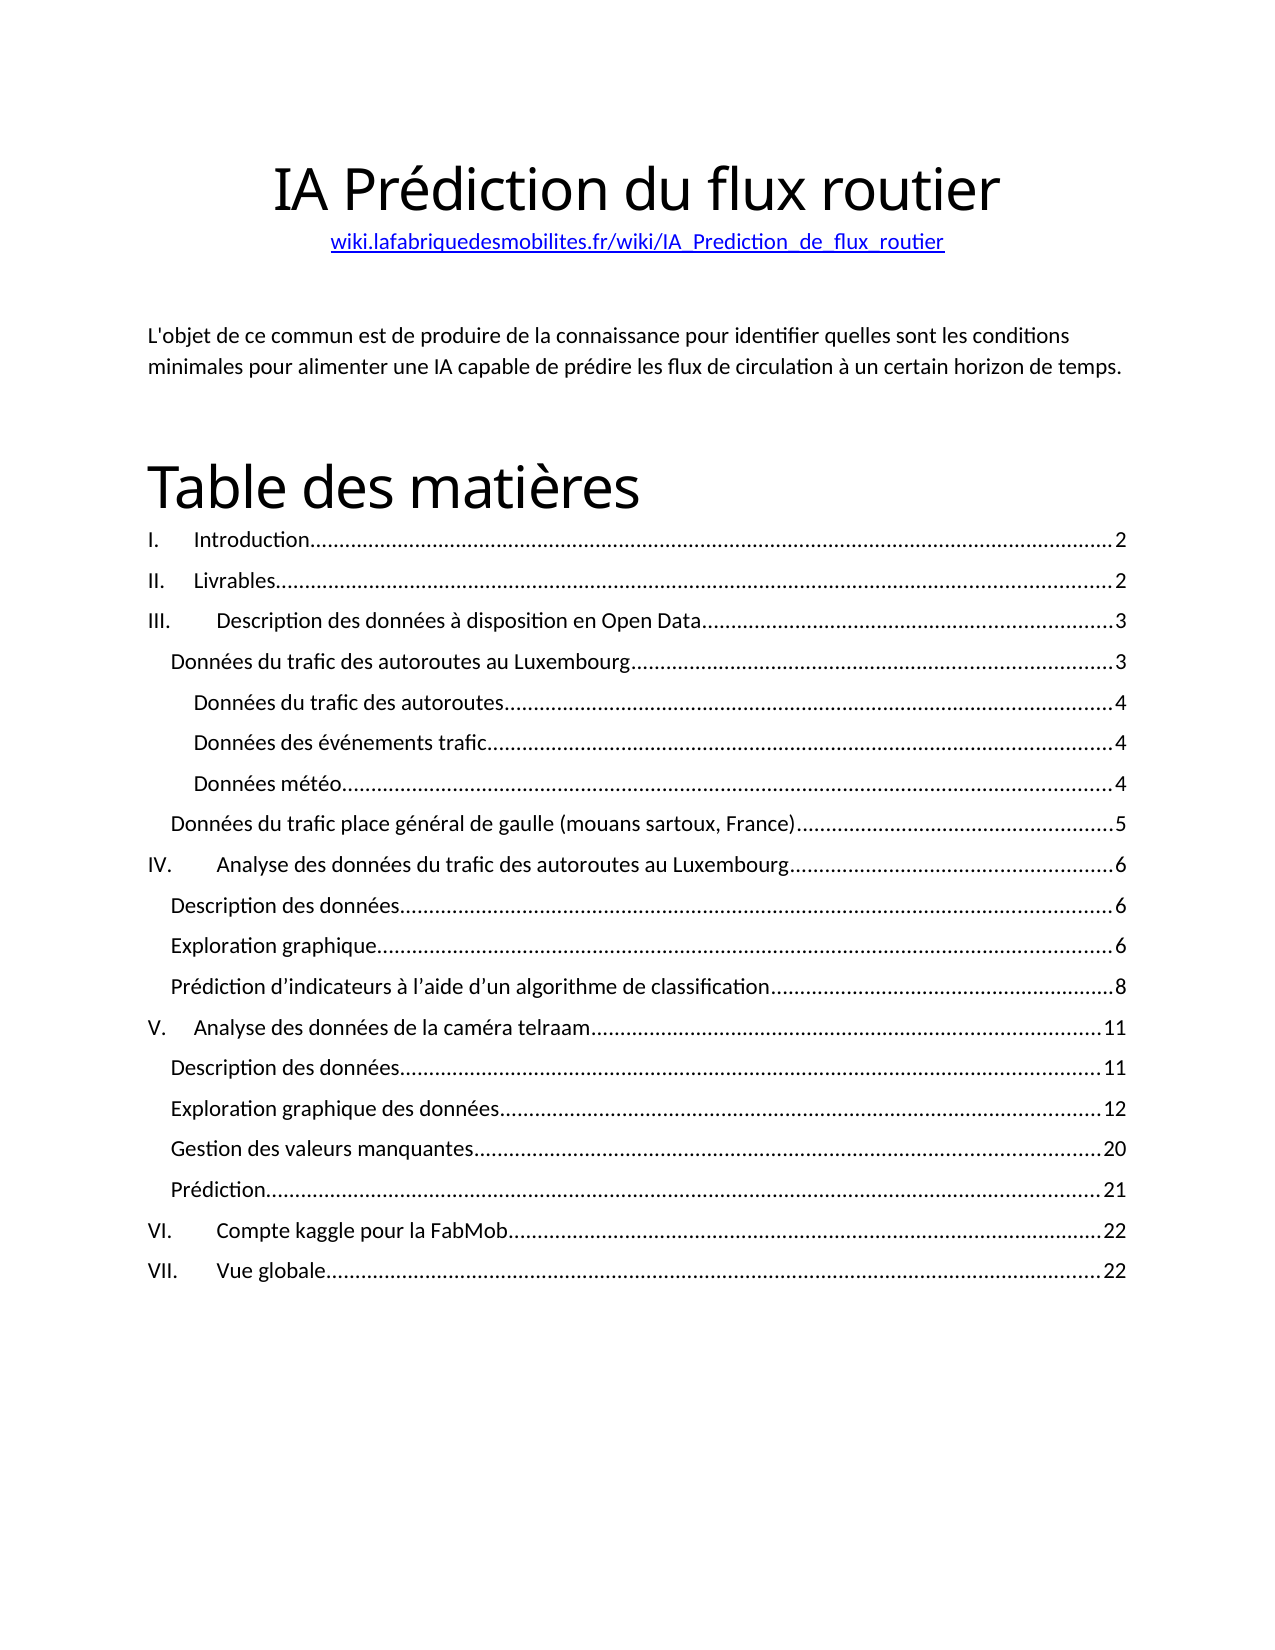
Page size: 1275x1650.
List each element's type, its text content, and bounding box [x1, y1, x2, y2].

text wiki.lafabriquedesmobilites.fr/wiki/IA_Prediction_de_flux_routier [148, 227, 1127, 255]
title IA Prédiction du flux routier [148, 148, 1127, 227]
text L'objet de ce commun est de produire de la connaissance pour identifier quelles sont les conditions minimales pour alimenter une IA capable de prédire les flux de circulation à un certain horizon de temps. [148, 322, 1127, 380]
